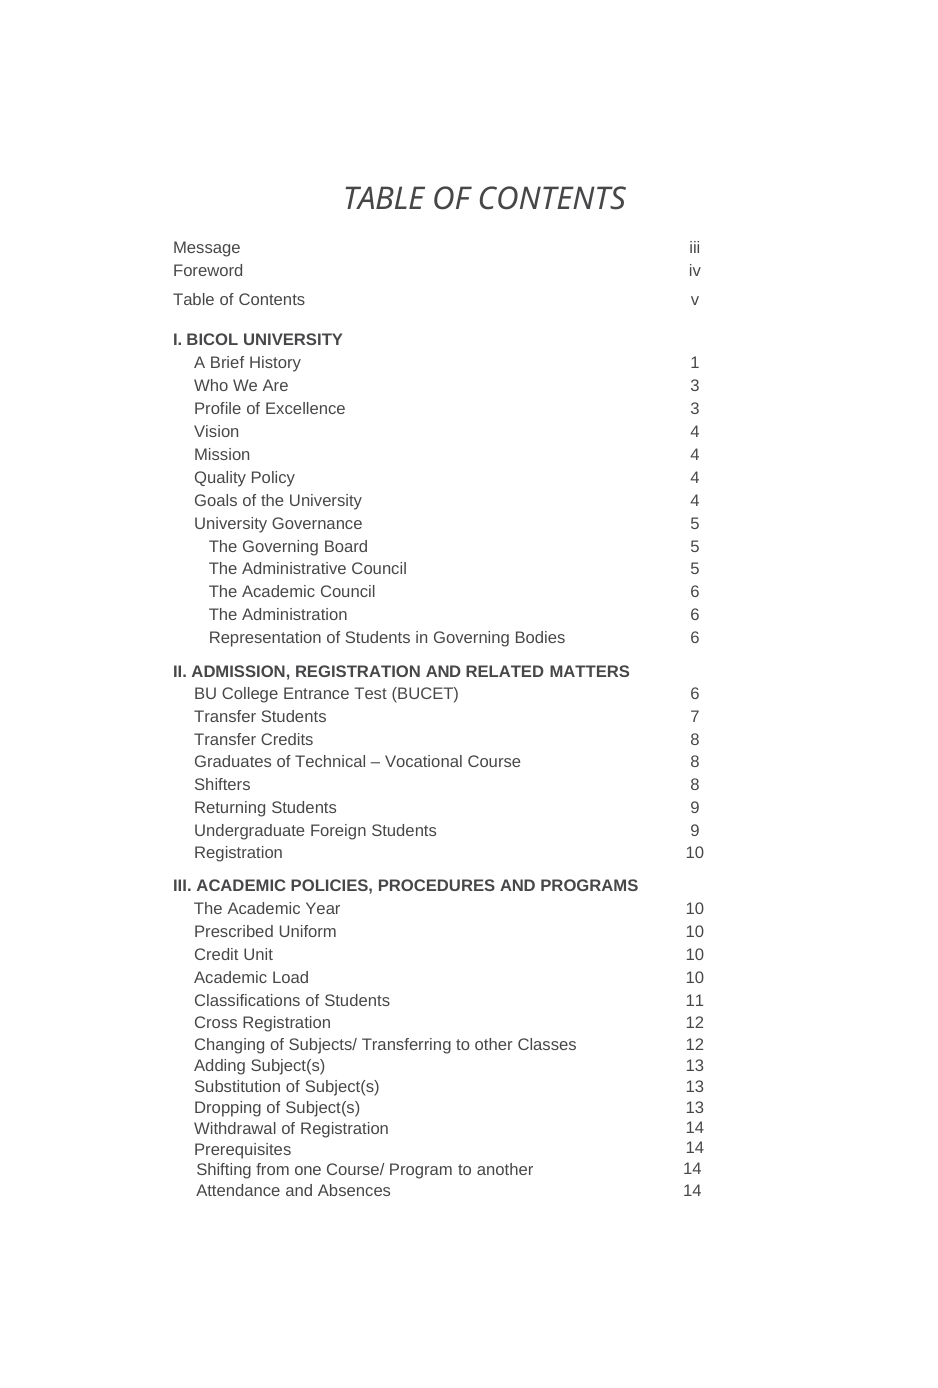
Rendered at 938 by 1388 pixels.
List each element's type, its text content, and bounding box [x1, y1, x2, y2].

text TABLE OF CONTENTS [138, 176, 830, 218]
